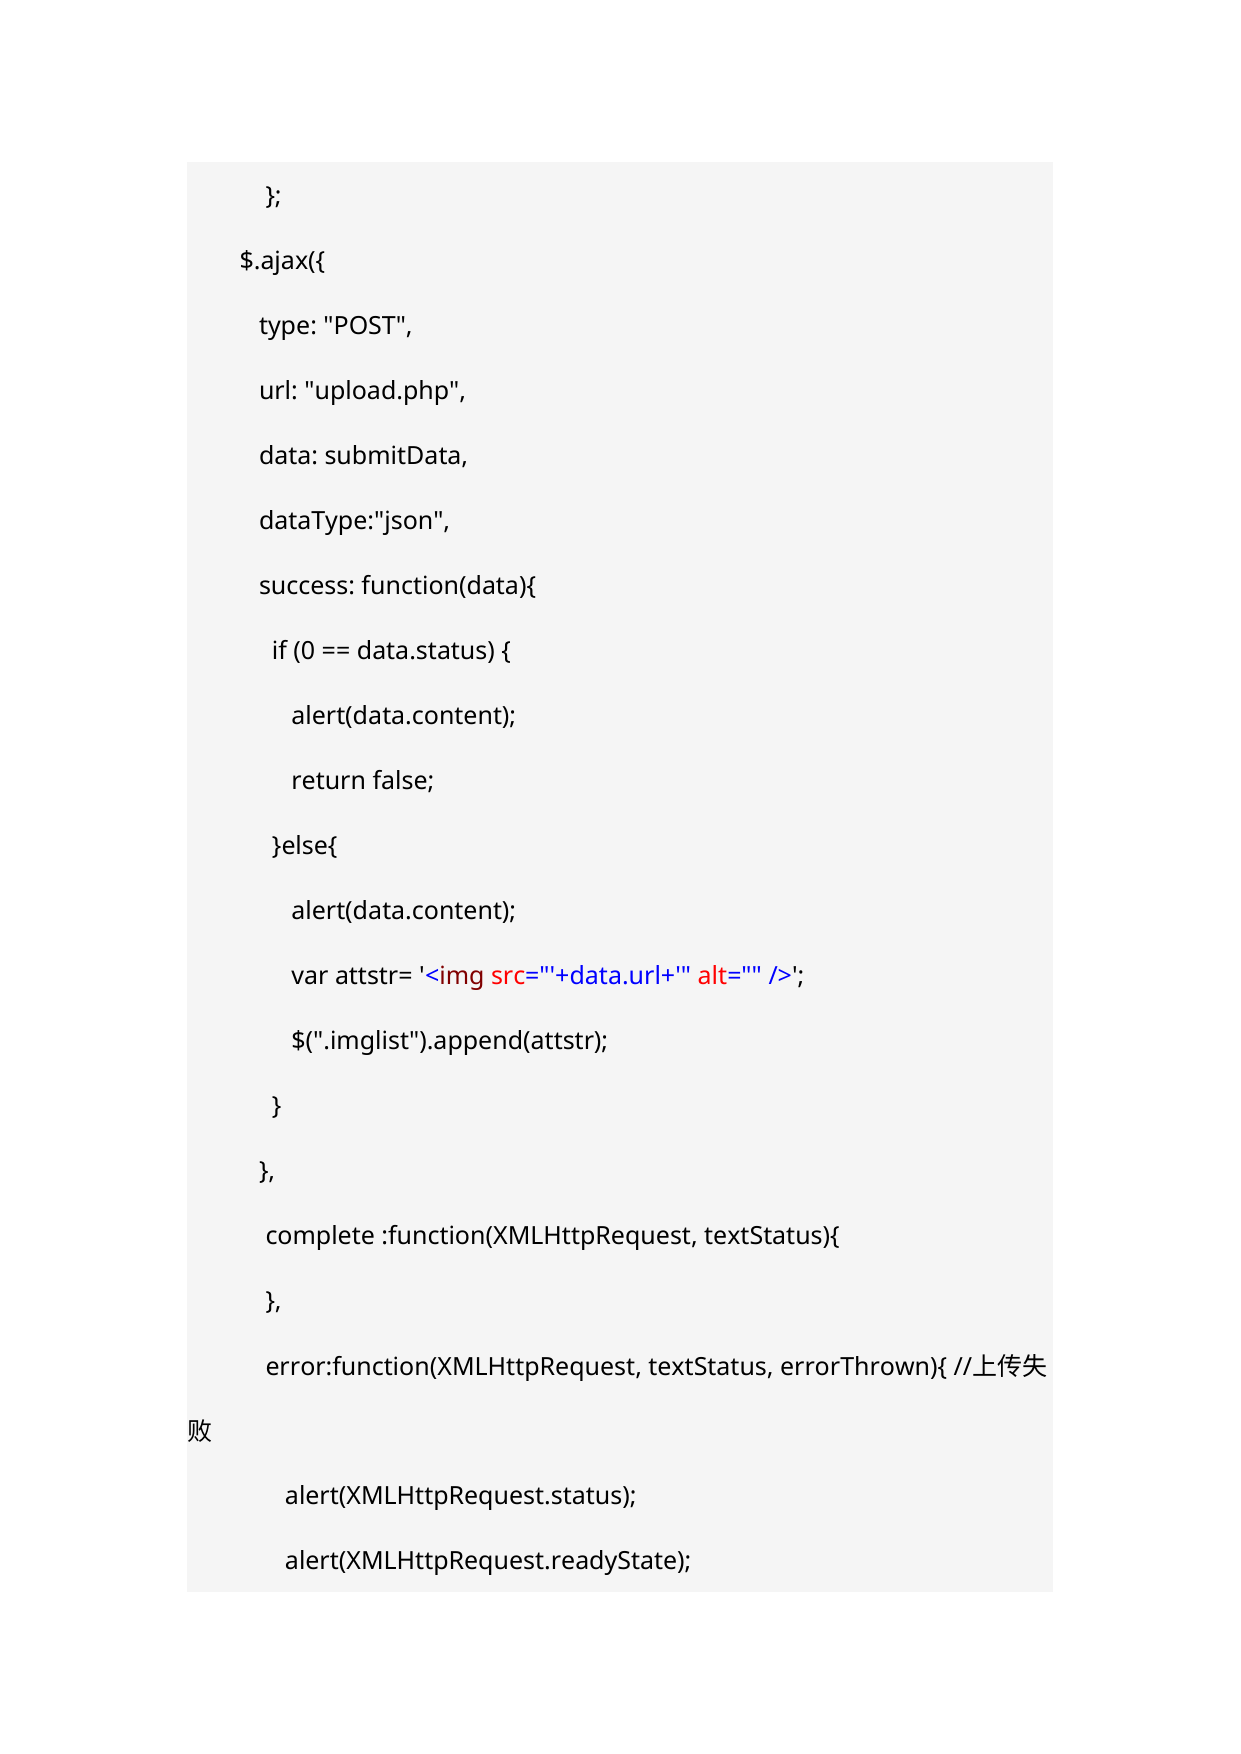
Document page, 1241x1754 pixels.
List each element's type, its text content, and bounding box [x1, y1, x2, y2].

text var attstr= '<img src="'+data.url+'" alt="" />'; [187, 942, 1053, 1007]
text url: "upload.php", [187, 357, 1053, 422]
text }, [187, 1267, 1053, 1332]
text error:function(XMLHttpRequest, textStatus, errorThrown){ //上传失败 [187, 1332, 1053, 1462]
text }, [187, 1137, 1053, 1202]
text return false; [187, 747, 1053, 812]
text alert(data.content); [187, 682, 1053, 747]
text data: submitData, [187, 422, 1053, 487]
text alert(data.content); [187, 877, 1053, 942]
text type: "POST", [187, 292, 1053, 357]
text } [187, 1072, 1053, 1137]
text success: function(data){ [187, 552, 1053, 617]
text complete :function(XMLHttpRequest, textStatus){ [187, 1202, 1053, 1267]
text dataType:"json", [187, 487, 1053, 552]
text }; [187, 162, 1053, 227]
text alert(XMLHttpRequest.readyState); [187, 1527, 1053, 1592]
text alert(XMLHttpRequest.status); [187, 1462, 1053, 1527]
text }else{ [187, 812, 1053, 877]
text if (0 == data.status) { [187, 617, 1053, 682]
text $(".imglist").append(attstr); [187, 1007, 1053, 1072]
text $.ajax({ [187, 227, 1053, 292]
